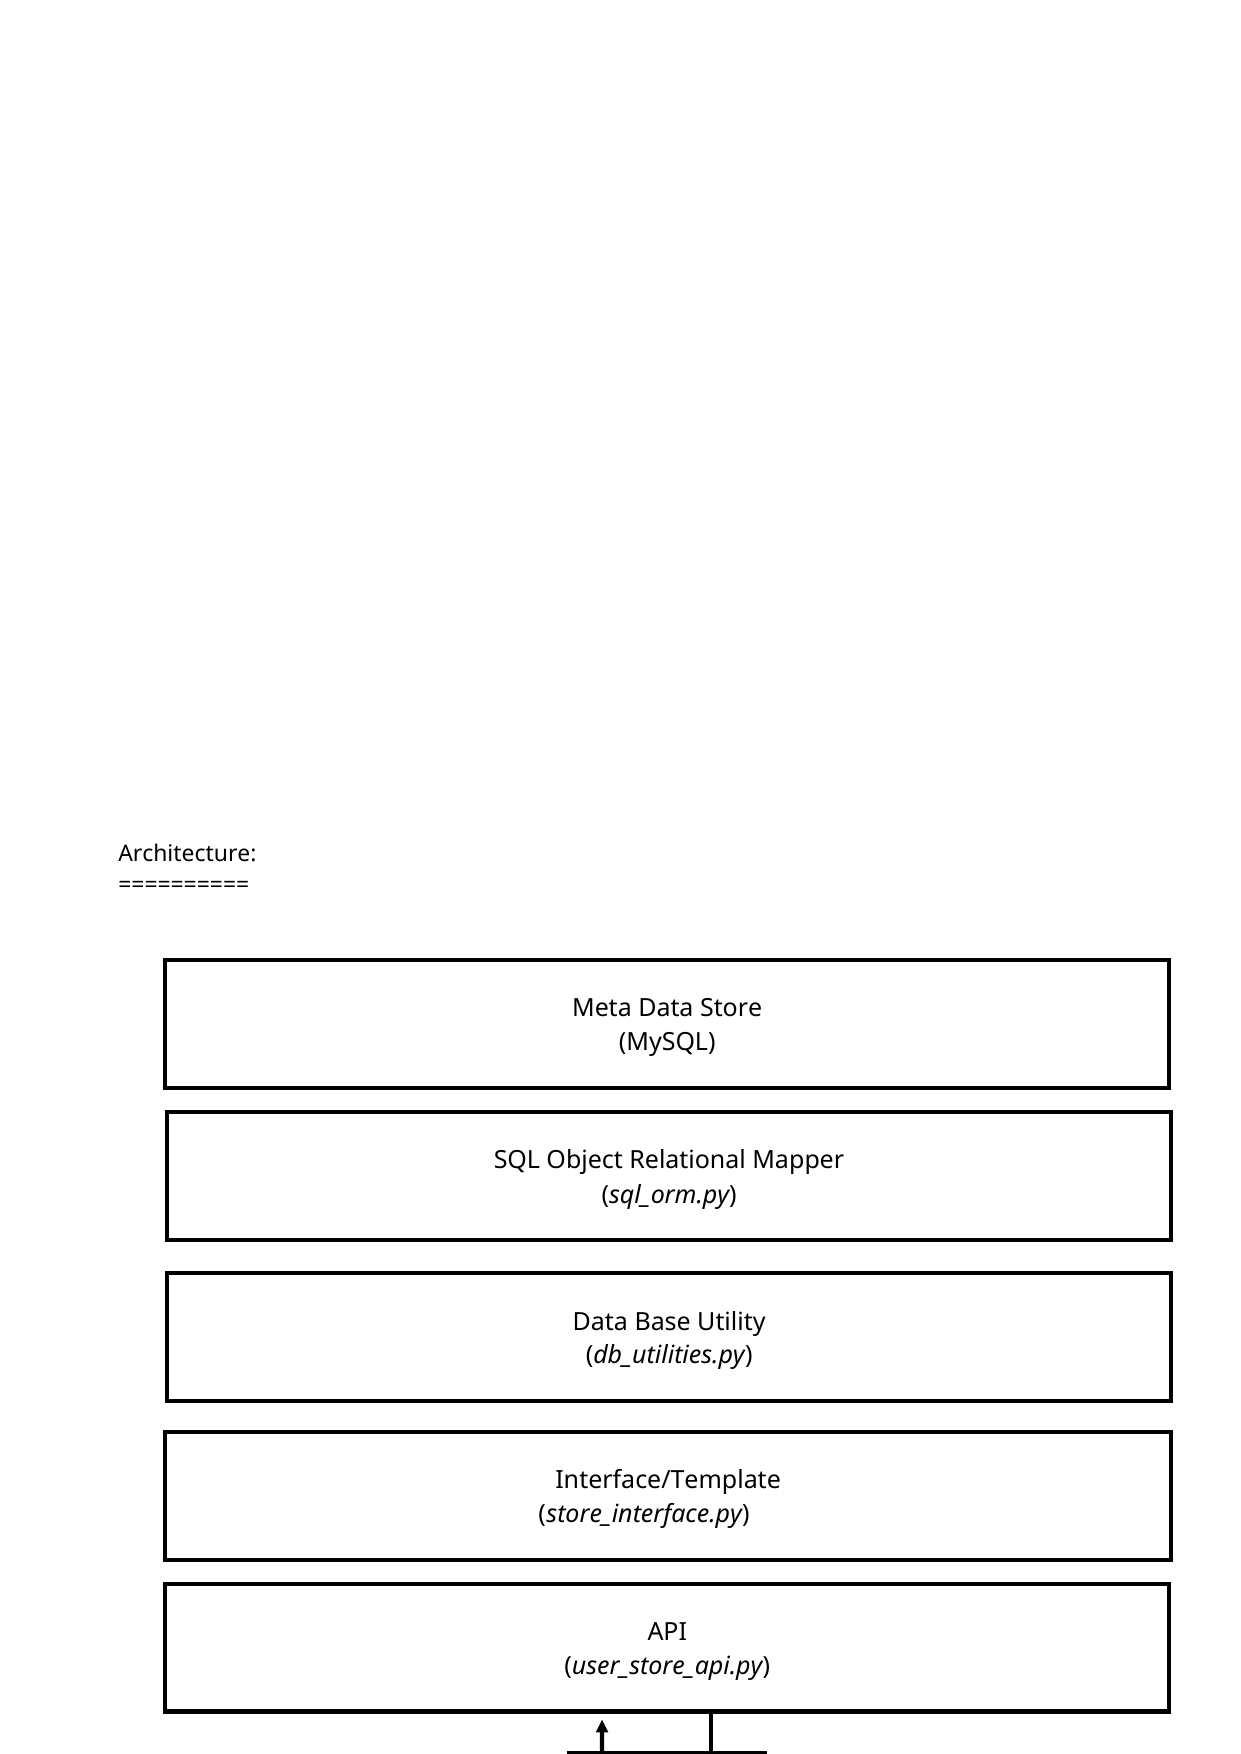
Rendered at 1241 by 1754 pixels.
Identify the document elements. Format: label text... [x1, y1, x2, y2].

text Architecture: [118, 837, 1122, 868]
text ========== [118, 868, 1122, 899]
